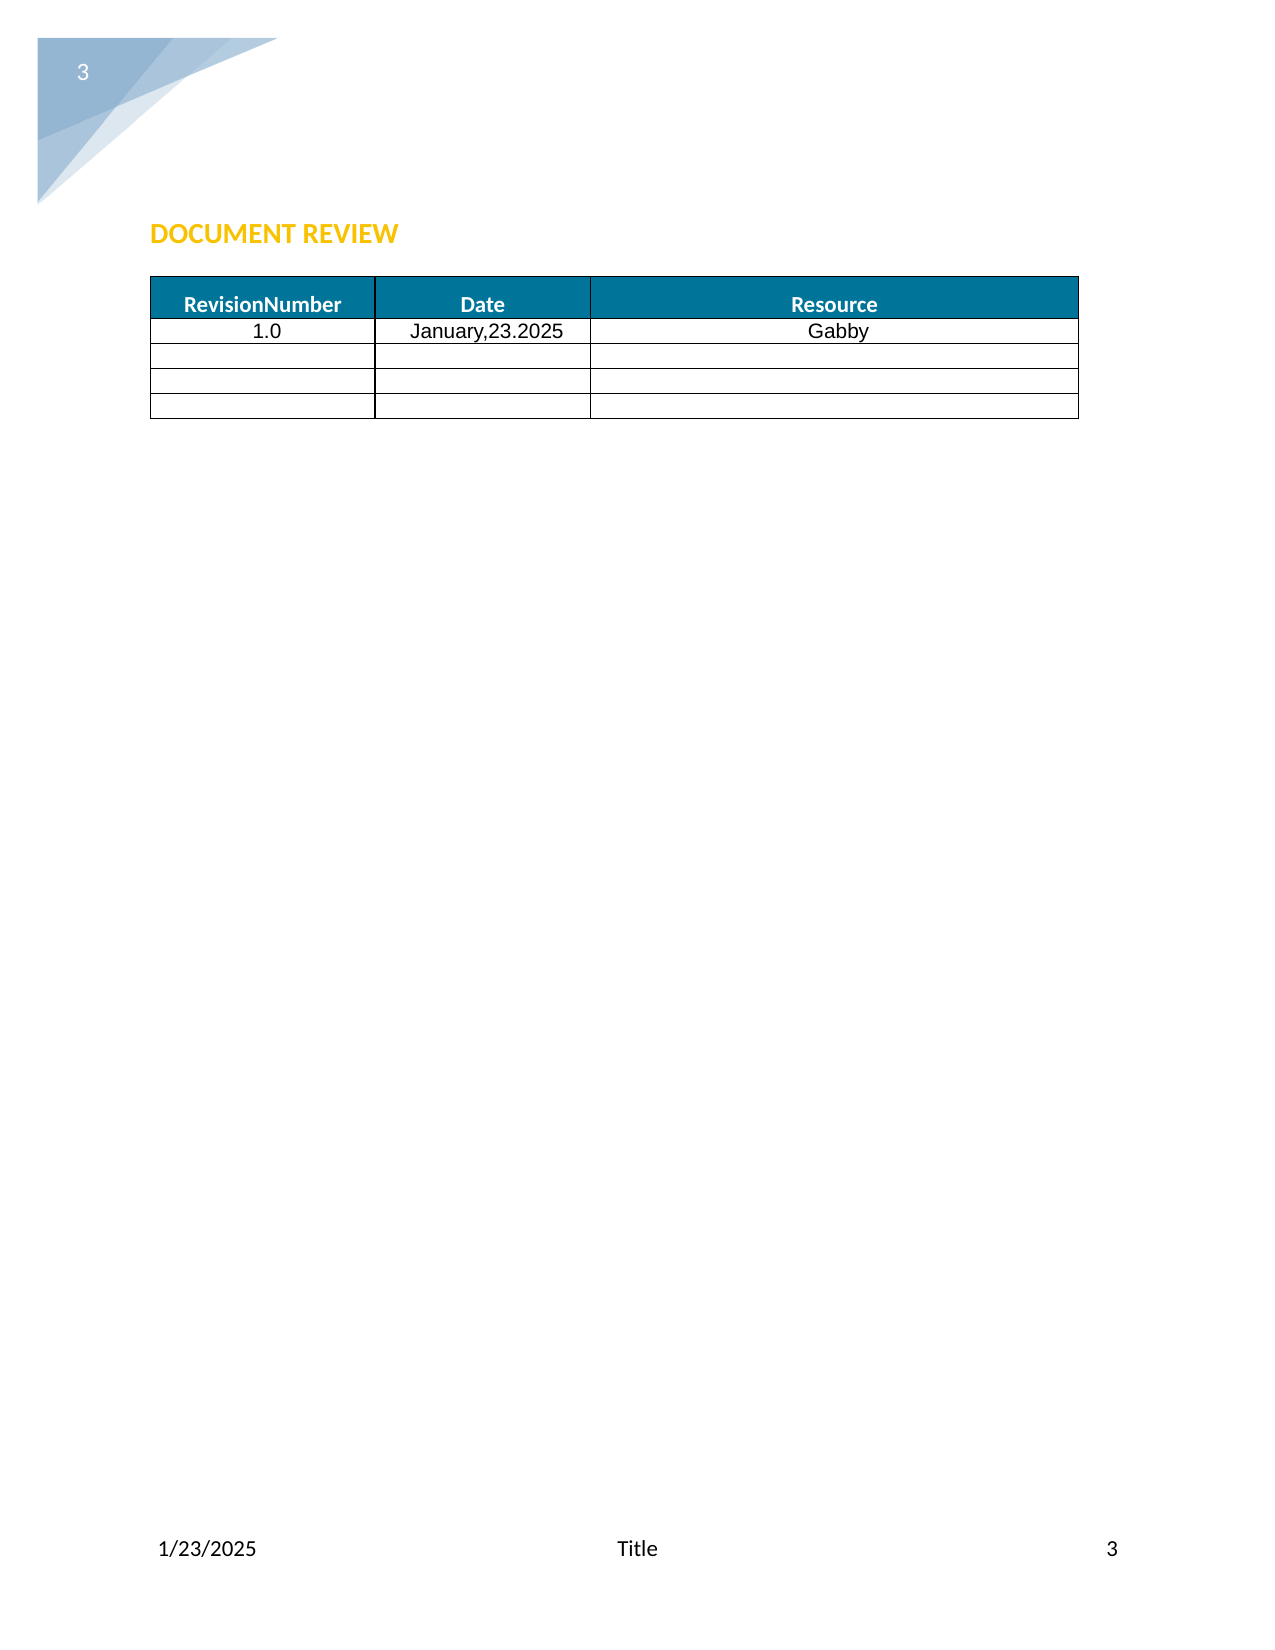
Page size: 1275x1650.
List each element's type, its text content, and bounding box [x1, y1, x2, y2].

table_cell [151, 344, 374, 368]
table_cell [591, 369, 1078, 393]
table_cell Gabby [591, 319, 1078, 343]
table_cell 1.0 [151, 319, 374, 343]
subtitle Document Review [150, 216, 1125, 251]
table_header RevisionNumber [151, 277, 374, 318]
table_cell [151, 369, 374, 393]
table_cell [376, 369, 590, 393]
table_cell [376, 344, 590, 368]
table_header Date [376, 277, 590, 318]
table_cell [376, 394, 590, 418]
table_cell [591, 394, 1078, 418]
table_cell [591, 344, 1078, 368]
table_header Resource [591, 277, 1078, 318]
table_cell January,23.2025 [376, 319, 590, 343]
picture [37, 37, 279, 206]
table_cell [151, 394, 374, 418]
